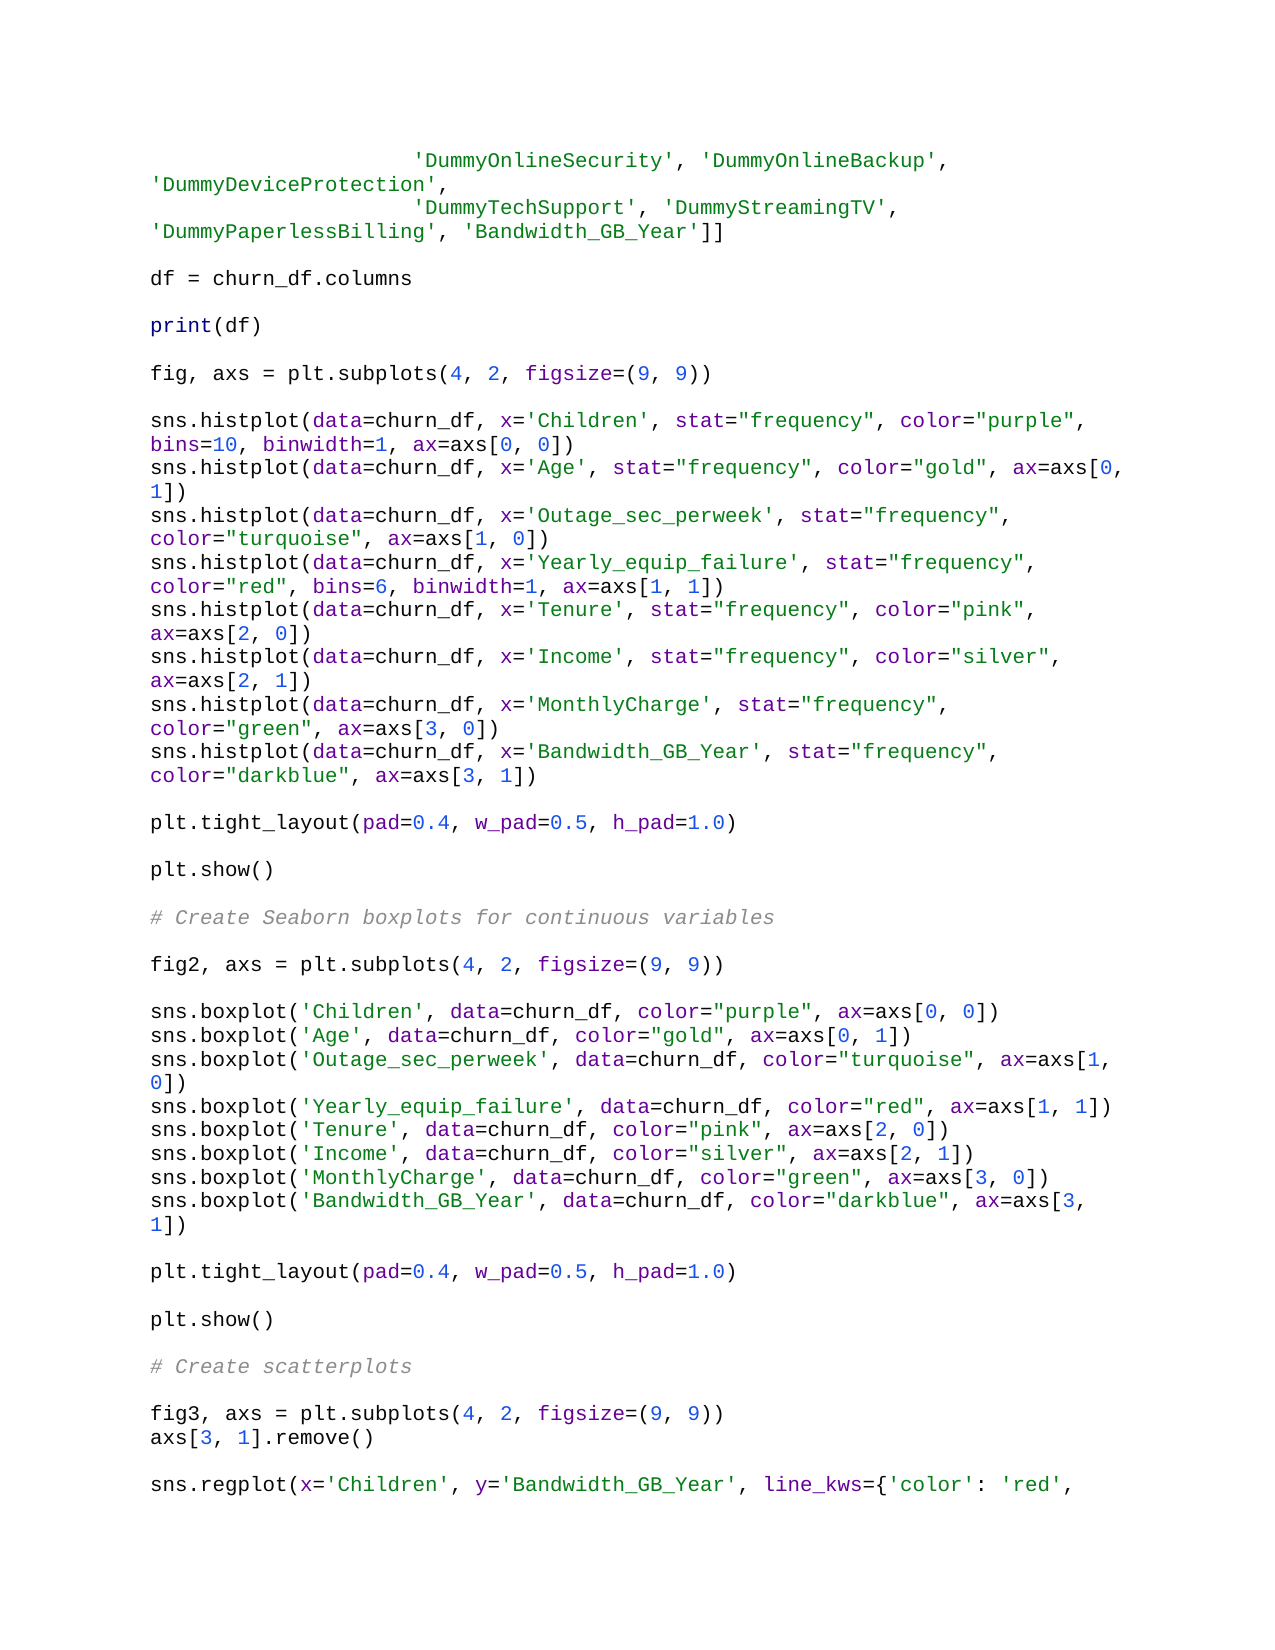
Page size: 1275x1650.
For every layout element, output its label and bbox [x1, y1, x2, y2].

text [150, 150, 1125, 1498]
